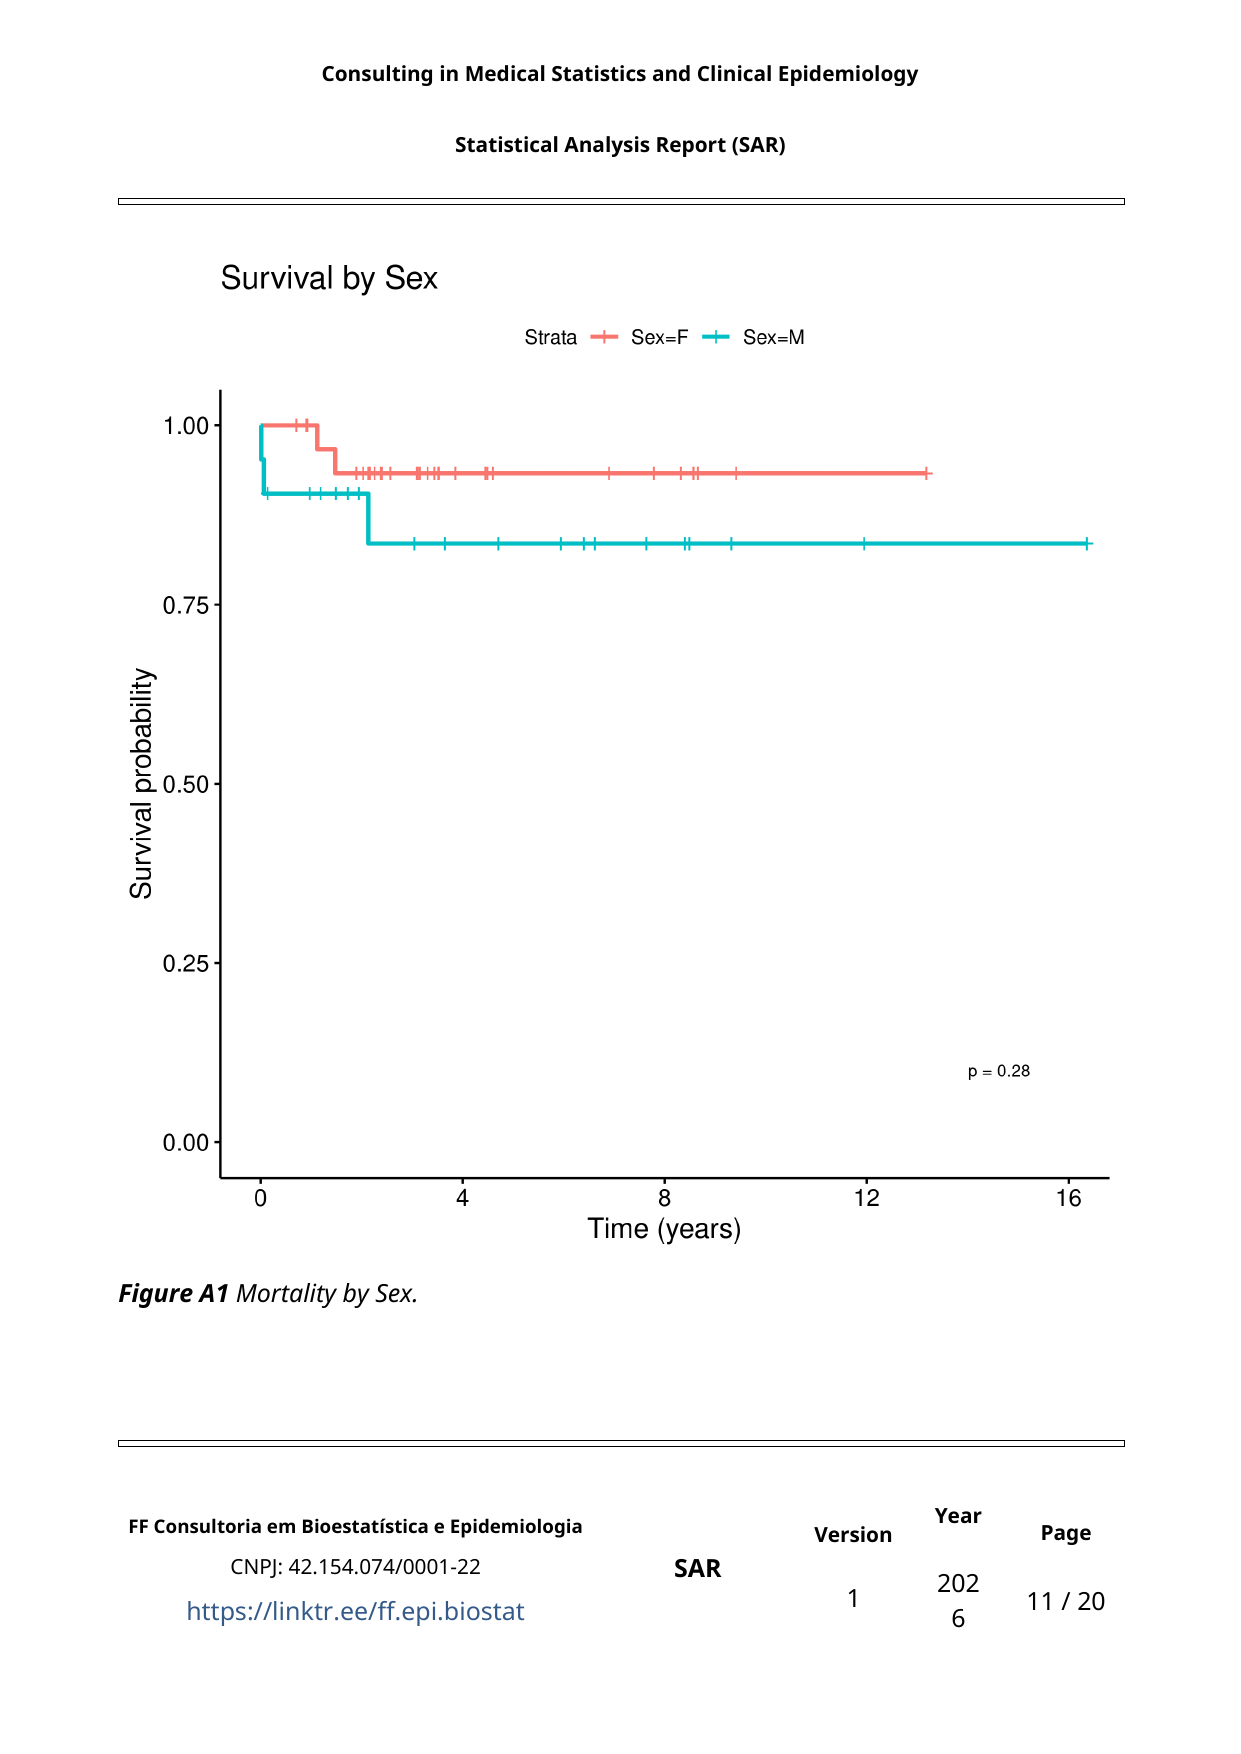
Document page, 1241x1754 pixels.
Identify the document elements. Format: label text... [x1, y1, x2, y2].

picture [118, 253, 1121, 1256]
text Figure A1 Mortality by Sex. [118, 1276, 1122, 1310]
